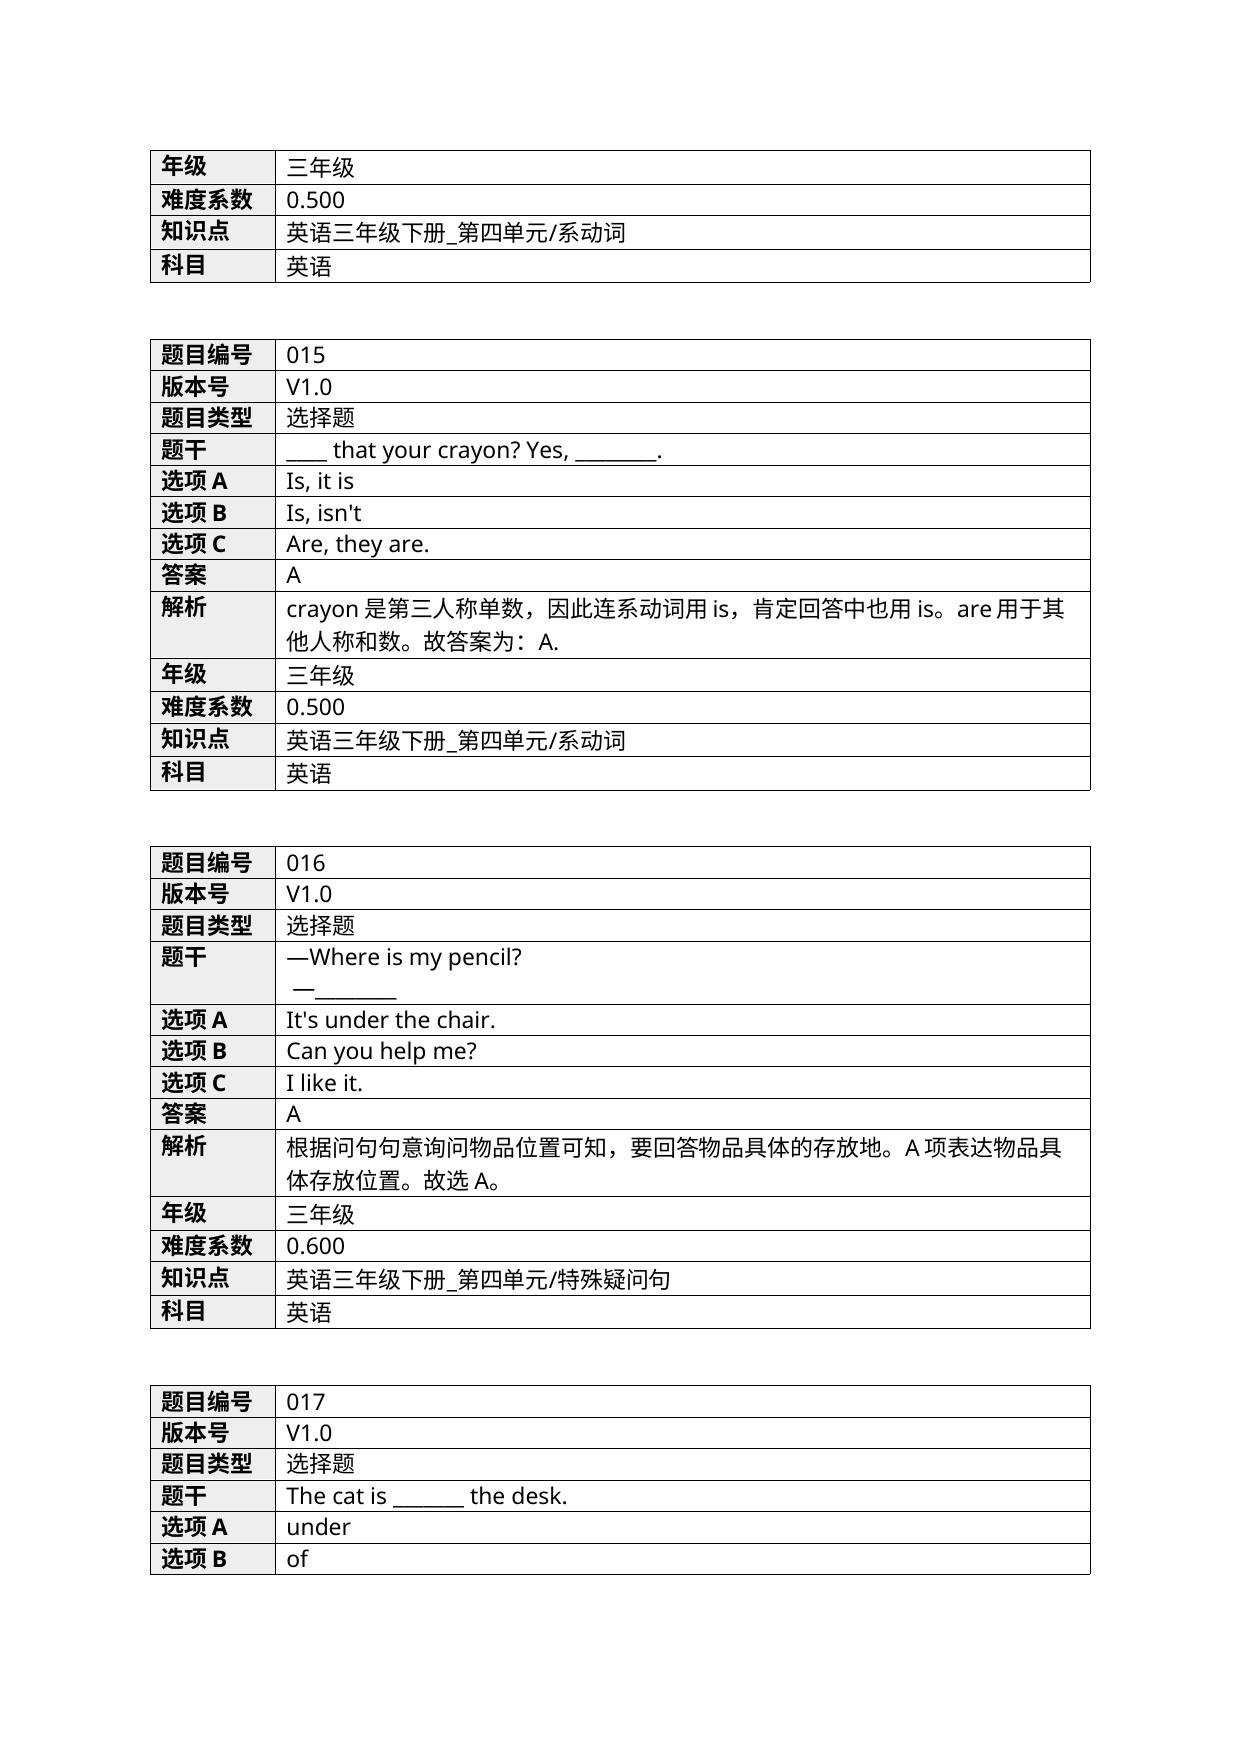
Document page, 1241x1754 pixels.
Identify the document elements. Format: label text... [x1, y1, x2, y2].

table_cell It's under the chair. [276, 1005, 1090, 1035]
table_cell V1.0 [276, 371, 1090, 402]
table_cell 知识点 [151, 724, 275, 756]
table_cell 题干 [151, 1481, 275, 1511]
table_cell Is, isn't [276, 497, 1090, 528]
table_cell 题目类型 [151, 403, 275, 433]
table_cell under [276, 1512, 1090, 1542]
table_header 题目编号 [151, 340, 275, 370]
table_cell A [276, 560, 1090, 591]
table_cell 根据问句句意询问物品位置可知，要回答物品具体的存放地。A项表达物品具体存放位置。故选A。 [276, 1130, 1090, 1196]
table_cell 解析 [151, 1130, 275, 1196]
table_cell 答案 [151, 1099, 275, 1129]
table_cell 版本号 [151, 1418, 275, 1448]
table_header 题目编号 [151, 847, 275, 878]
table_cell The cat is _______ the desk. [276, 1481, 1090, 1511]
table_cell 英语三年级下册_第四单元/系动词 [276, 724, 1090, 756]
table_cell 解析 [151, 592, 275, 657]
table_cell 年级 [151, 1197, 275, 1230]
table_cell V1.0 [276, 1418, 1090, 1448]
table_cell 选项C [151, 1067, 275, 1098]
table_cell Is, it is [276, 466, 1090, 496]
table_cell 知识点 [151, 216, 275, 248]
table_cell ____ that your crayon? Yes, ________. [276, 434, 1090, 465]
table_cell 选项B [151, 497, 275, 528]
table_cell 知识点 [151, 1262, 275, 1295]
table_cell 版本号 [151, 371, 275, 402]
table_header 017 [276, 1386, 1090, 1417]
table_cell 选项A [151, 466, 275, 496]
table_cell 科目 [151, 757, 275, 789]
table_cell 选择题 [276, 1449, 1090, 1479]
table_cell Can you help me? [276, 1036, 1090, 1066]
table_cell 选项B [151, 1544, 275, 1574]
table_cell 选项A [151, 1512, 275, 1542]
table_cell I like it. [276, 1067, 1090, 1098]
table_cell 题干 [151, 434, 275, 465]
table_cell crayon是第三人称单数，因此连系动词用is，肯定回答中也用is。are用于其他人称和数。故答案为：A. [276, 592, 1090, 657]
table_cell 年级 [151, 659, 275, 691]
table_cell 难度系数 [151, 1231, 275, 1261]
table_cell 英语 [276, 250, 1090, 282]
table_cell V1.0 [276, 879, 1090, 909]
table_header 015 [276, 340, 1090, 370]
table_cell 三年级 [276, 151, 1090, 183]
table_cell 英语三年级下册_第四单元/系动词 [276, 216, 1090, 248]
table_cell 题目类型 [151, 910, 275, 941]
table_cell 题目类型 [151, 1449, 275, 1479]
table_header 016 [276, 847, 1090, 878]
table_cell 英语 [276, 757, 1090, 789]
table_cell 科目 [151, 1296, 275, 1328]
table_cell 科目 [151, 250, 275, 282]
table_cell 答案 [151, 560, 275, 591]
table_cell 题干 [151, 942, 275, 1003]
table_cell 0.500 [276, 692, 1090, 722]
table_cell 难度系数 [151, 692, 275, 722]
table_cell 0.500 [276, 185, 1090, 215]
table_cell 选项C [151, 529, 275, 559]
table_cell A [276, 1099, 1090, 1129]
table_cell 年级 [151, 151, 275, 183]
table_cell 选项B [151, 1036, 275, 1066]
table_cell 选项A [151, 1005, 275, 1035]
table_cell 三年级 [276, 1197, 1090, 1230]
table_cell —Where is my pencil? —________ [276, 942, 1090, 1003]
table_cell 英语三年级下册_第四单元/特殊疑问句 [276, 1262, 1090, 1295]
table_cell 英语 [276, 1296, 1090, 1328]
table_header 题目编号 [151, 1386, 275, 1417]
table_cell Are, they are. [276, 529, 1090, 559]
table_cell 版本号 [151, 879, 275, 909]
table_cell 选择题 [276, 910, 1090, 941]
table_cell 难度系数 [151, 185, 275, 215]
table_cell 选择题 [276, 403, 1090, 433]
table_cell of [276, 1544, 1090, 1574]
table_cell 三年级 [276, 659, 1090, 691]
table_cell 0.600 [276, 1231, 1090, 1261]
